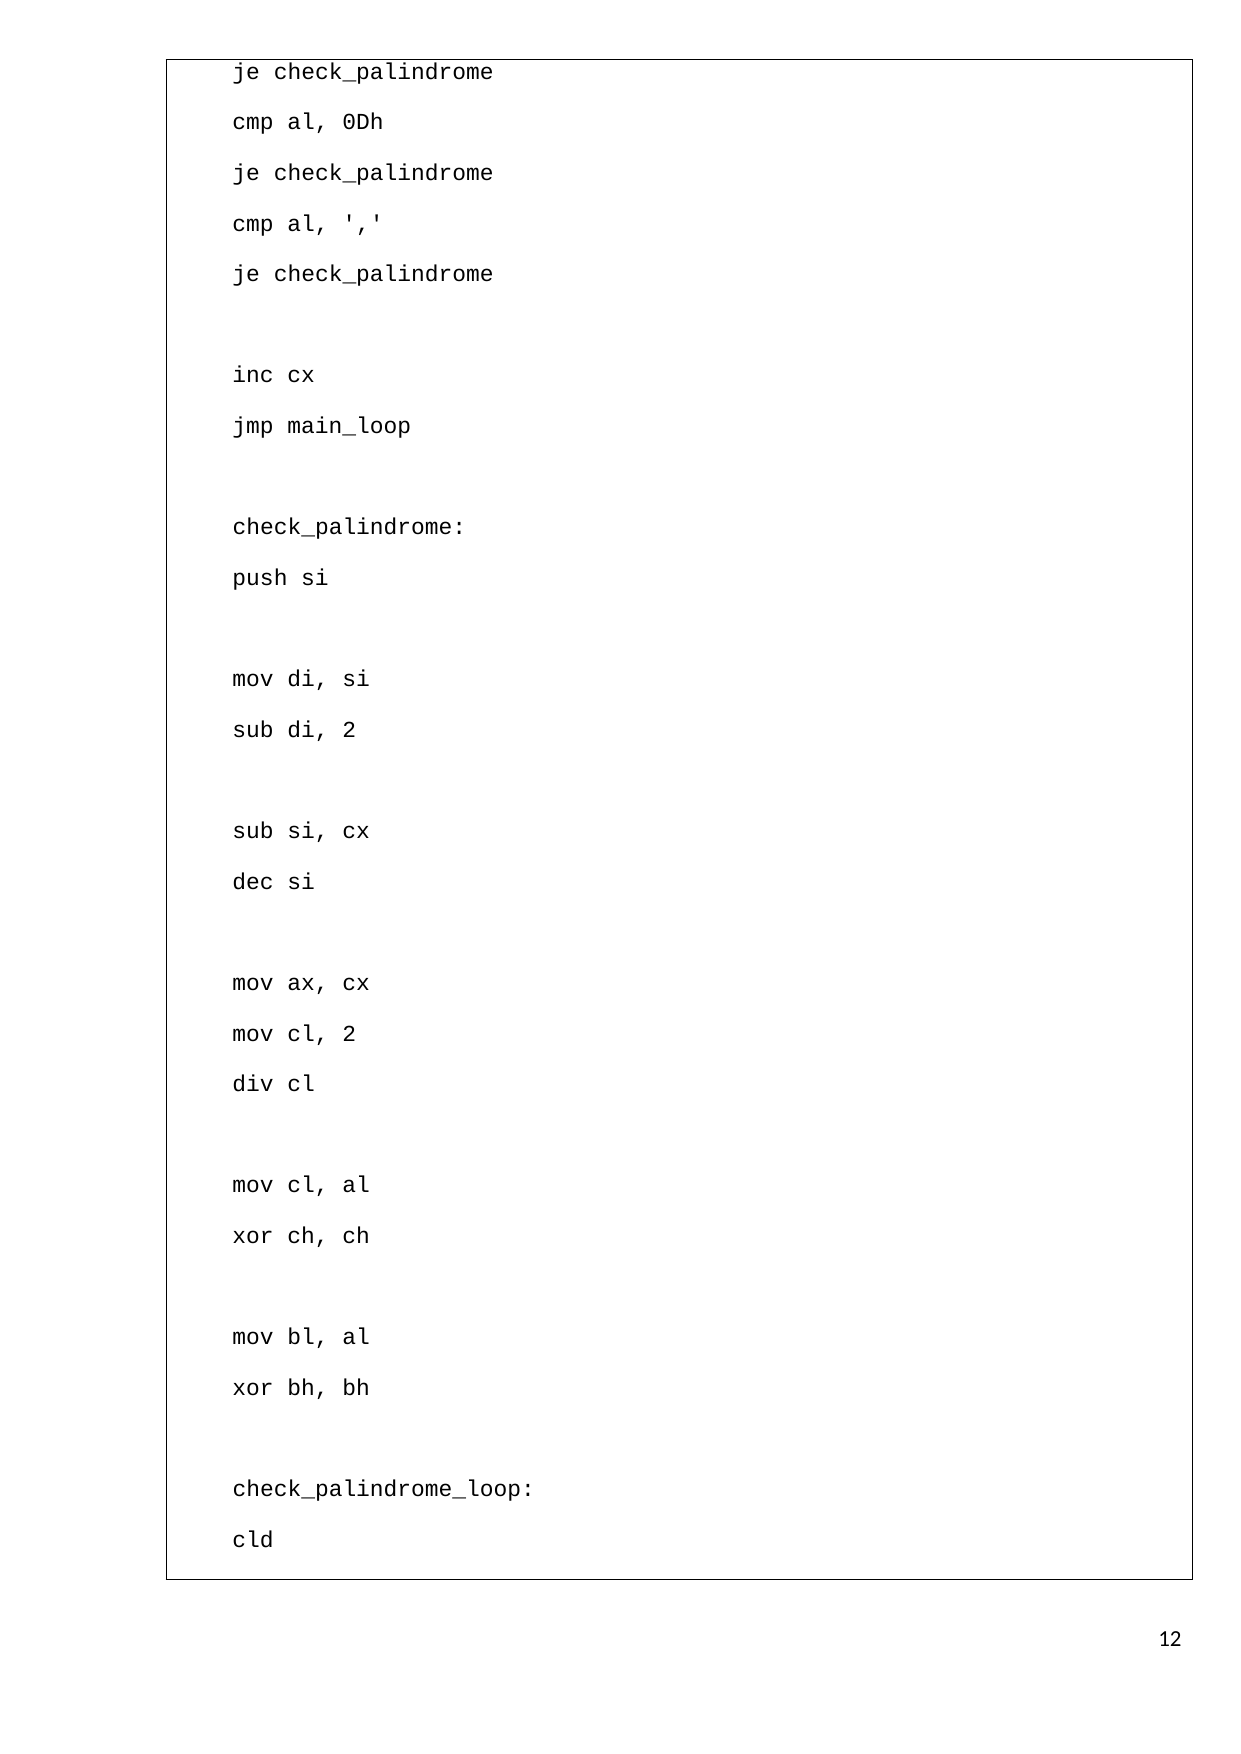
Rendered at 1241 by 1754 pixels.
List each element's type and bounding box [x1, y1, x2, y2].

table_header [167, 60, 1192, 1579]
